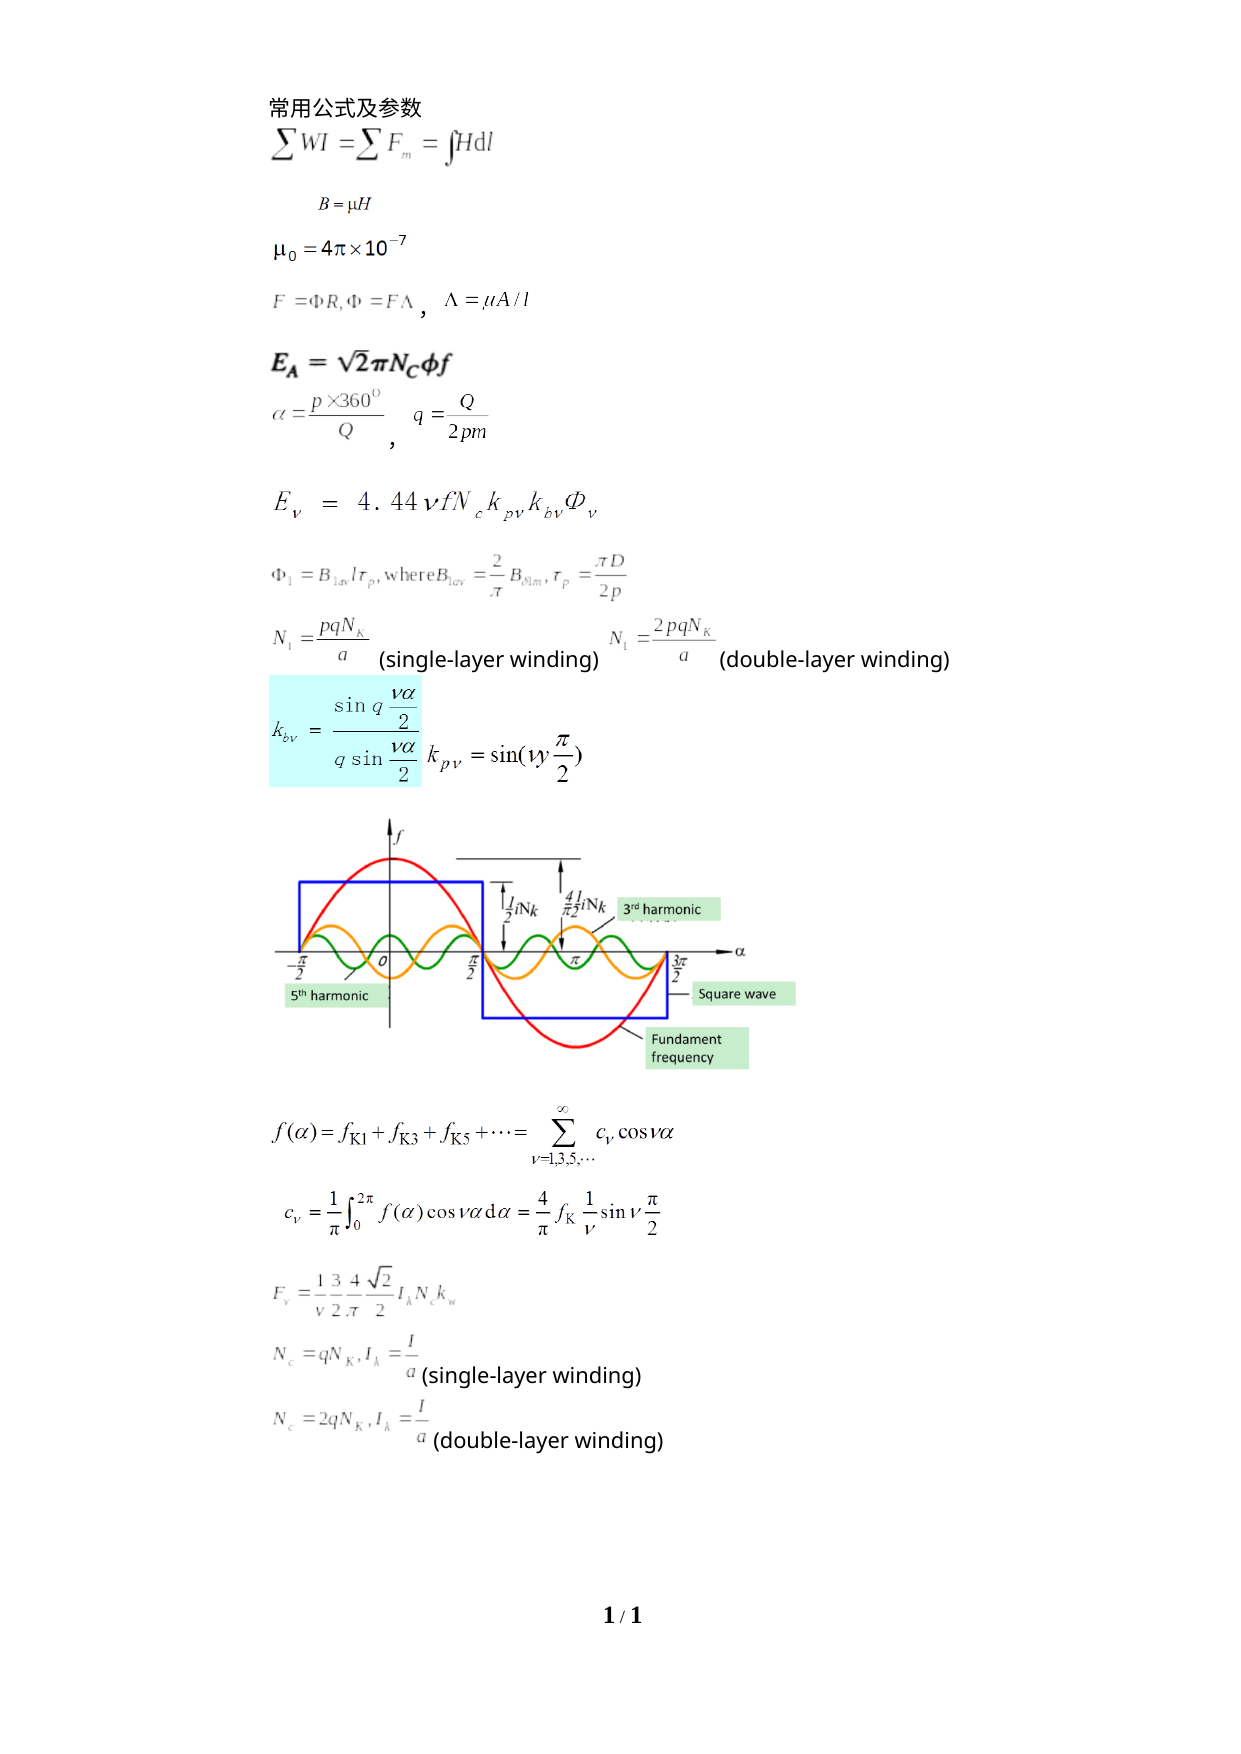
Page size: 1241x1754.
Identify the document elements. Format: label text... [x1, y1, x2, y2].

picture [268, 1097, 678, 1239]
list (double-layer winding) [225, 1390, 1165, 1455]
list ， [225, 383, 1165, 480]
list (single-layer winding) [225, 1325, 1165, 1390]
list (single-layer winding) (double-layer winding) [225, 610, 1165, 675]
picture [268, 480, 605, 525]
picture [268, 805, 796, 1075]
picture [268, 350, 456, 381]
list ， [225, 285, 1165, 350]
picture [268, 675, 586, 787]
picture [268, 187, 419, 261]
list 常用公式及参数 [225, 90, 1165, 123]
